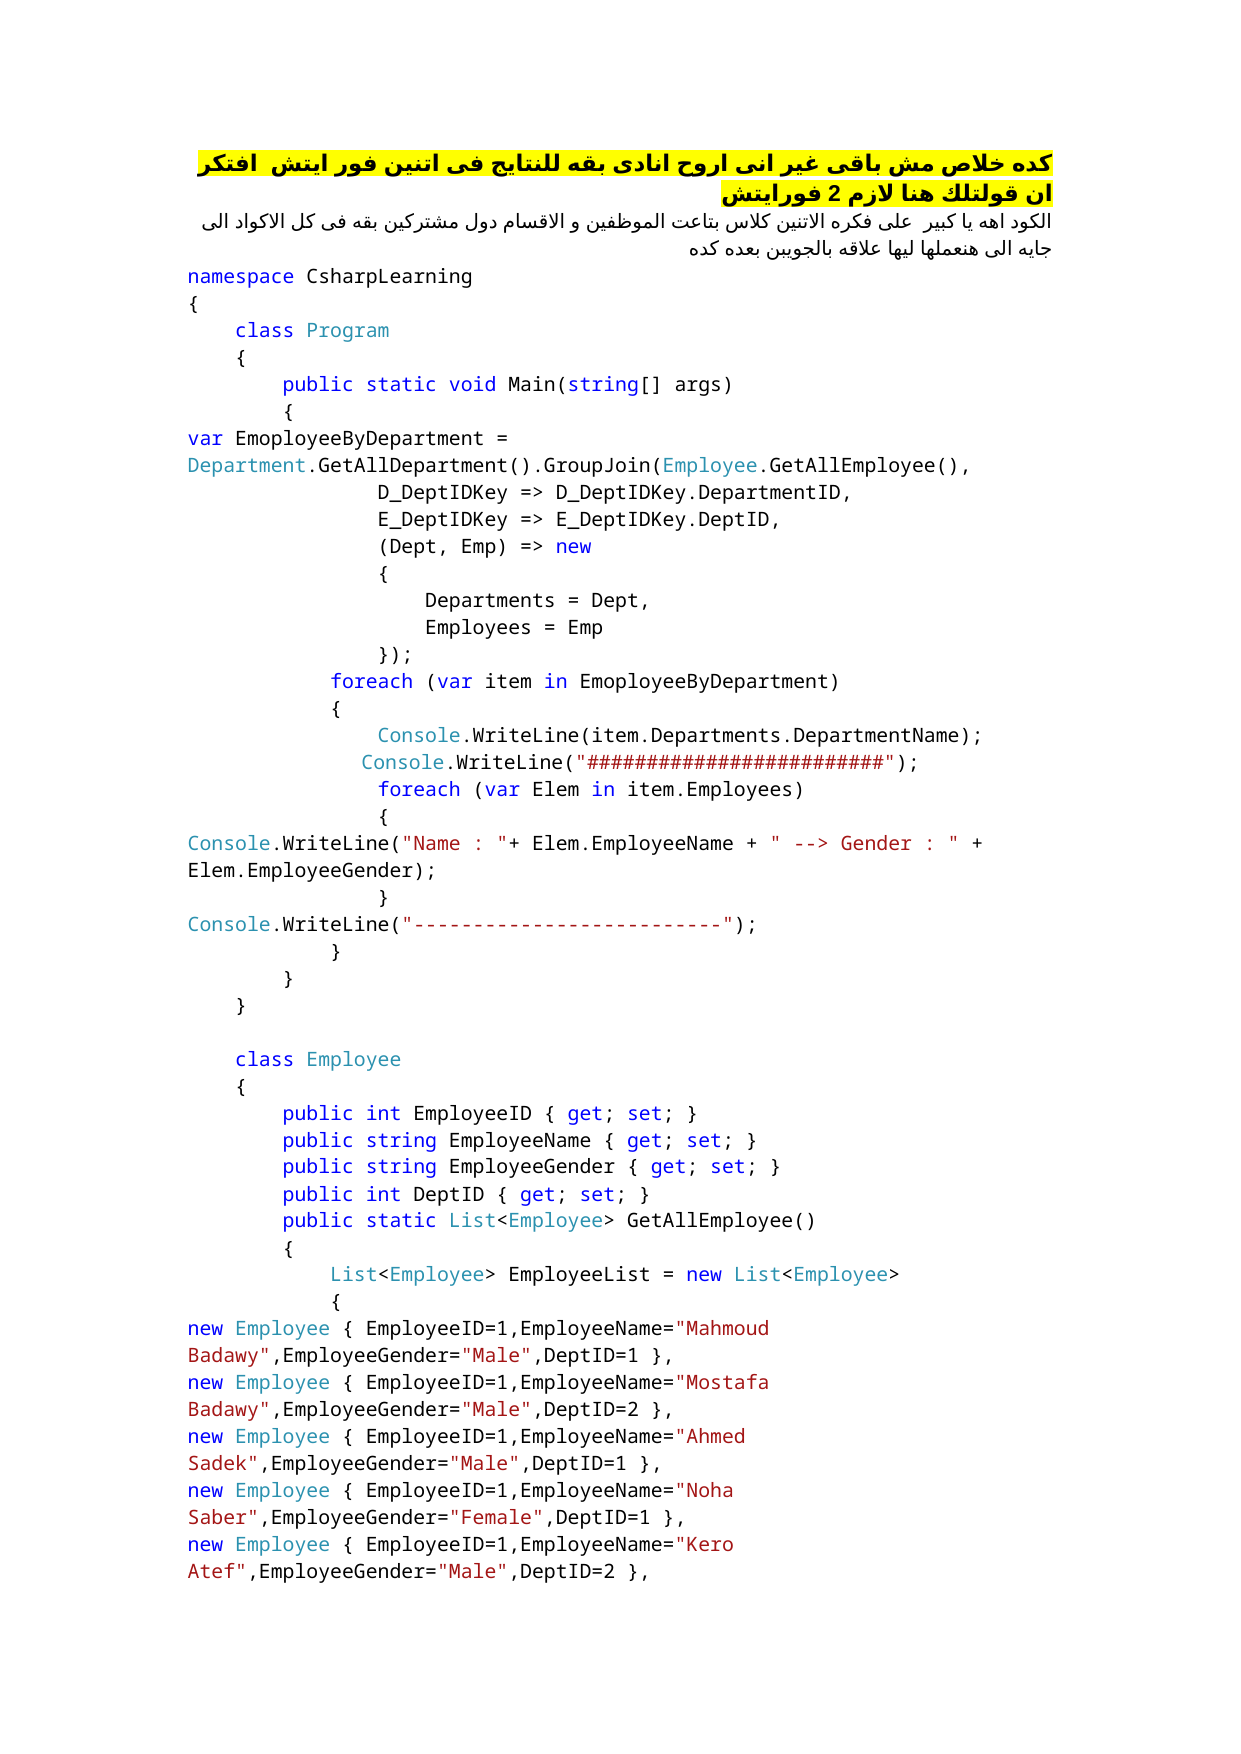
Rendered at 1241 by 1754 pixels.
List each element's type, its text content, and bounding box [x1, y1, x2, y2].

text Console.WriteLine("--------------------------"); [187, 910, 1053, 937]
text Console.WriteLine(item.Departments.DepartmentName); [187, 721, 1053, 748]
text } [187, 883, 1053, 910]
text E_DeptIDKey => E_DeptIDKey.DeptID, [187, 505, 1053, 532]
text new Employee { EmployeeID=1,EmployeeName="Noha Saber",EmployeeGender="Female",DeptID=1 }, [187, 1477, 1053, 1531]
text namespace CsharpLearning [187, 262, 1053, 289]
text new Employee { EmployeeID=1,EmployeeName="Ahmed Sadek",EmployeeGender="Male",DeptID=1 }, [187, 1423, 1053, 1477]
text new Employee { EmployeeID=1,EmployeeName="Mahmoud Badawy",EmployeeGender="Male",DeptID=1 }, [187, 1315, 1053, 1369]
text { [187, 289, 1053, 316]
text كده خلاص مش باقى غير انى اروح انادى بقه للنتايج فى اتنين فور ايتش افتكر ان قولتلك هنا لازم 2 فورايتش [187, 150, 1053, 207]
text { [187, 559, 1053, 586]
text { [187, 1288, 1053, 1315]
text { [187, 802, 1053, 829]
text public string EmployeeGender { get; set; } [187, 1153, 1053, 1180]
text foreach (var item in EmoployeeByDepartment) [187, 667, 1053, 694]
text { [187, 1234, 1053, 1261]
text Console.WriteLine("Name : "+ Elem.EmployeeName + " --> Gender : " + Elem.EmployeeGender); [187, 829, 1053, 883]
text { [187, 1072, 1053, 1099]
text class Program [187, 316, 1053, 343]
text class Employee [187, 1045, 1053, 1072]
text var EmoployeeByDepartment = Department.GetAllDepartment().GroupJoin(Employee.GetAllEmployee(), [187, 424, 1053, 478]
text } [187, 991, 1053, 1018]
text { [187, 694, 1053, 721]
text (Dept, Emp) => new [187, 532, 1053, 559]
text new Employee { EmployeeID=1,EmployeeName="Kero Atef",EmployeeGender="Male",DeptID=2 }, [187, 1531, 1053, 1584]
text } [187, 937, 1053, 964]
text الكود اهه يا كبير على فكره الاتنين كلاس بتاعت الموظفين و الاقسام دول مشتركين بقه فى كل الاكواد الى جايه الى هنعملها ليها علاقه بالجويبن بعده كده [187, 210, 1053, 259]
text D_DeptIDKey => D_DeptIDKey.DepartmentID, [187, 478, 1053, 505]
text public int DeptID { get; set; } [187, 1180, 1053, 1207]
text new Employee { EmployeeID=1,EmployeeName="Mostafa Badawy",EmployeeGender="Male",DeptID=2 }, [187, 1369, 1053, 1423]
text Console.WriteLine("#########################"); [262, 748, 1053, 775]
text { [187, 343, 1053, 370]
text List<Employee> EmployeeList = new List<Employee> [187, 1261, 1053, 1288]
text public string EmployeeName { get; set; } [187, 1126, 1053, 1153]
text public static void Main(string[] args) [187, 370, 1053, 397]
text { [187, 397, 1053, 424]
text } [187, 964, 1053, 991]
text }); [187, 640, 1053, 667]
text public static List<Employee> GetAllEmployee() [187, 1207, 1053, 1234]
text Departments = Dept, [187, 586, 1053, 613]
text public int EmployeeID { get; set; } [187, 1099, 1053, 1126]
text Employees = Emp [187, 613, 1053, 640]
text foreach (var Elem in item.Employees) [187, 775, 1053, 802]
